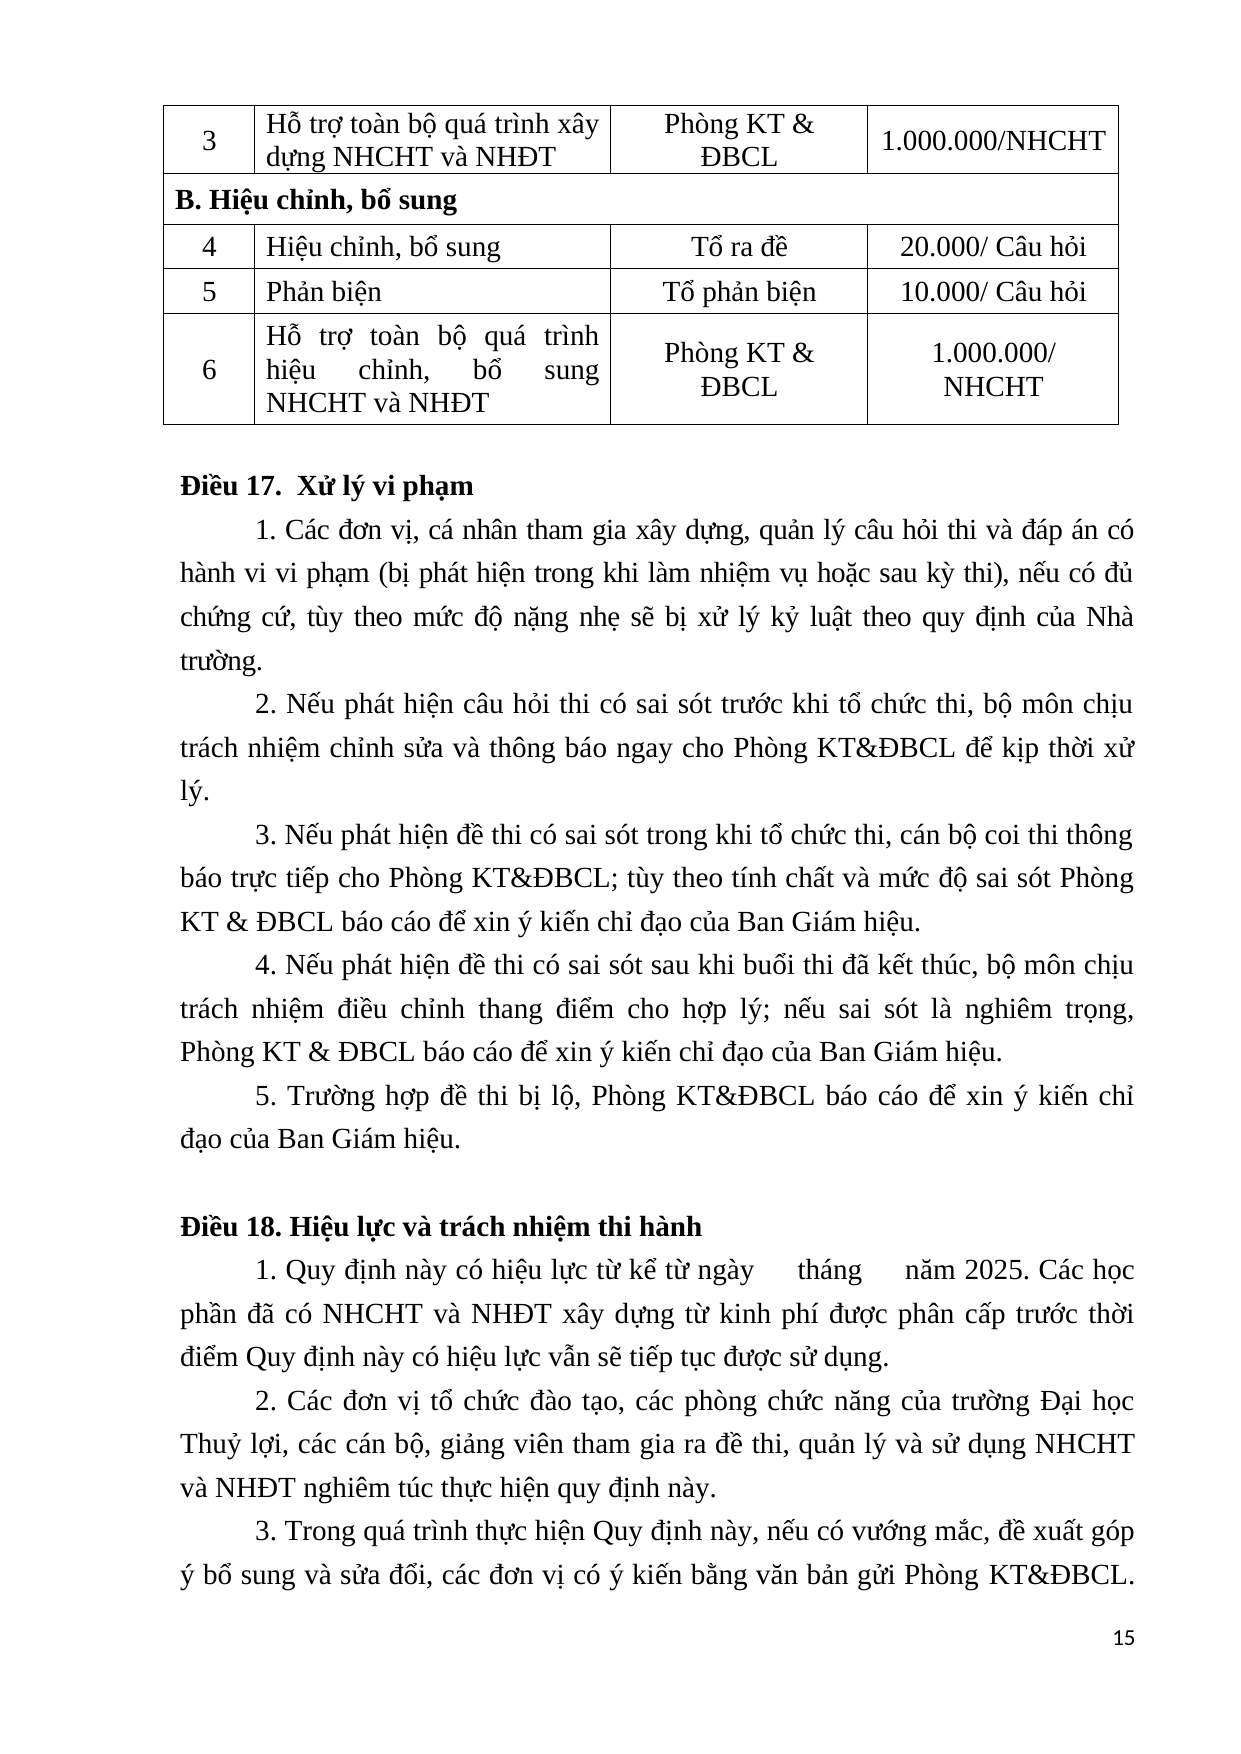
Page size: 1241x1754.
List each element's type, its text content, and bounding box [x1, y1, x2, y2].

table_cell Hỗ trợ toàn bộ quá trình xây dựng NHCHT và NHĐT [255, 106, 610, 173]
table_cell Phòng KT & ĐBCL [611, 314, 867, 424]
table_cell 20.000/ Câu hỏi [868, 225, 1118, 268]
text 3. Nếu phát hiện đề thi có sai sót trong khi tổ chức thi, cán bộ coi thi thông báo trực tiếp cho Phòng KT&ĐBCL; tùy theo tính chất và mức độ sai sót Phòng KT & ĐBCL báo cáo để xin ý kiến chỉ đạo của Ban Giám hiệu. [180, 817, 1135, 937]
table_cell Phòng KT & ĐBCL [611, 106, 867, 173]
table_cell 4 [164, 225, 254, 268]
text 1. Các đơn vị, cá nhân tham gia xây dựng, quản lý câu hỏi thi và đáp án có hành vi vi phạm (bị phát hiện trong khi làm nhiệm vụ hoặc sau kỳ thi), nếu có đủ chứng cứ, tùy theo mức độ nặng nhẹ sẽ bị xử lý kỷ luật theo quy định của Nhà trường. [180, 512, 1135, 676]
text Điều 17. Xử lý vi phạm [180, 468, 1135, 502]
table_cell Tổ ra đề [611, 225, 867, 268]
text 5. Trường hợp đề thi bị lộ, Phòng KT&ĐBCL báo cáo để xin ý kiến chỉ đạo của Ban Giám hiệu. [180, 1078, 1135, 1155]
text 1. Quy định này có hiệu lực từ kể từ ngày tháng năm 2025. Các học phần đã có NHCHT và NHĐT xây dựng từ kinh phí được phân cấp trước thời điểm Quy định này có hiệu lực vẫn sẽ tiếp tục được sử dụng. [180, 1252, 1135, 1373]
table_cell 5 [164, 269, 254, 312]
table_cell 1.000.000/NHCHT [868, 106, 1118, 173]
text 2. Các đơn vị tổ chức đào tạo, các phòng chức năng của trường Đại học Thuỷ lợi, các cán bộ, giảng viên tham gia ra đề thi, quản lý và sử dụng NHCHT và NHĐT nghiêm túc thực hiện quy định này. [180, 1383, 1135, 1503]
table_cell B. Hiệu chỉnh, bổ sung [164, 174, 1118, 224]
table_cell Phản biện [255, 269, 610, 312]
table_cell Hiệu chỉnh, bổ sung [255, 225, 610, 268]
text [180, 1513, 1135, 1591]
table_cell 3 [164, 106, 254, 173]
table_cell 1.000.000/ NHCHT [868, 314, 1118, 424]
table_cell Tổ phản biện [611, 269, 867, 312]
table_cell 6 [164, 314, 254, 424]
table_cell 10.000/ Câu hỏi [868, 269, 1118, 312]
text Điều 18. Hiệu lực và trách nhiệm thi hành [180, 1209, 1135, 1242]
text 2. Nếu phát hiện câu hỏi thi có sai sót trước khi tổ chức thi, bộ môn chịu trách nhiệm chỉnh sửa và thông báo ngay cho Phòng KT&ĐBCL để kịp thời xử lý. [180, 686, 1135, 807]
text 4. Nếu phát hiện đề thi có sai sót sau khi buổi thi đã kết thúc, bộ môn chịu trách nhiệm điều chỉnh thang điểm cho hợp lý; nếu sai sót là nghiêm trọng, Phòng KT & ĐBCL báo cáo để xin ý kiến chỉ đạo của Ban Giám hiệu. [180, 947, 1135, 1068]
table_cell Hỗ trợ toàn bộ quá trình hiệu chỉnh, bổ sung NHCHT và NHĐT [255, 314, 610, 424]
